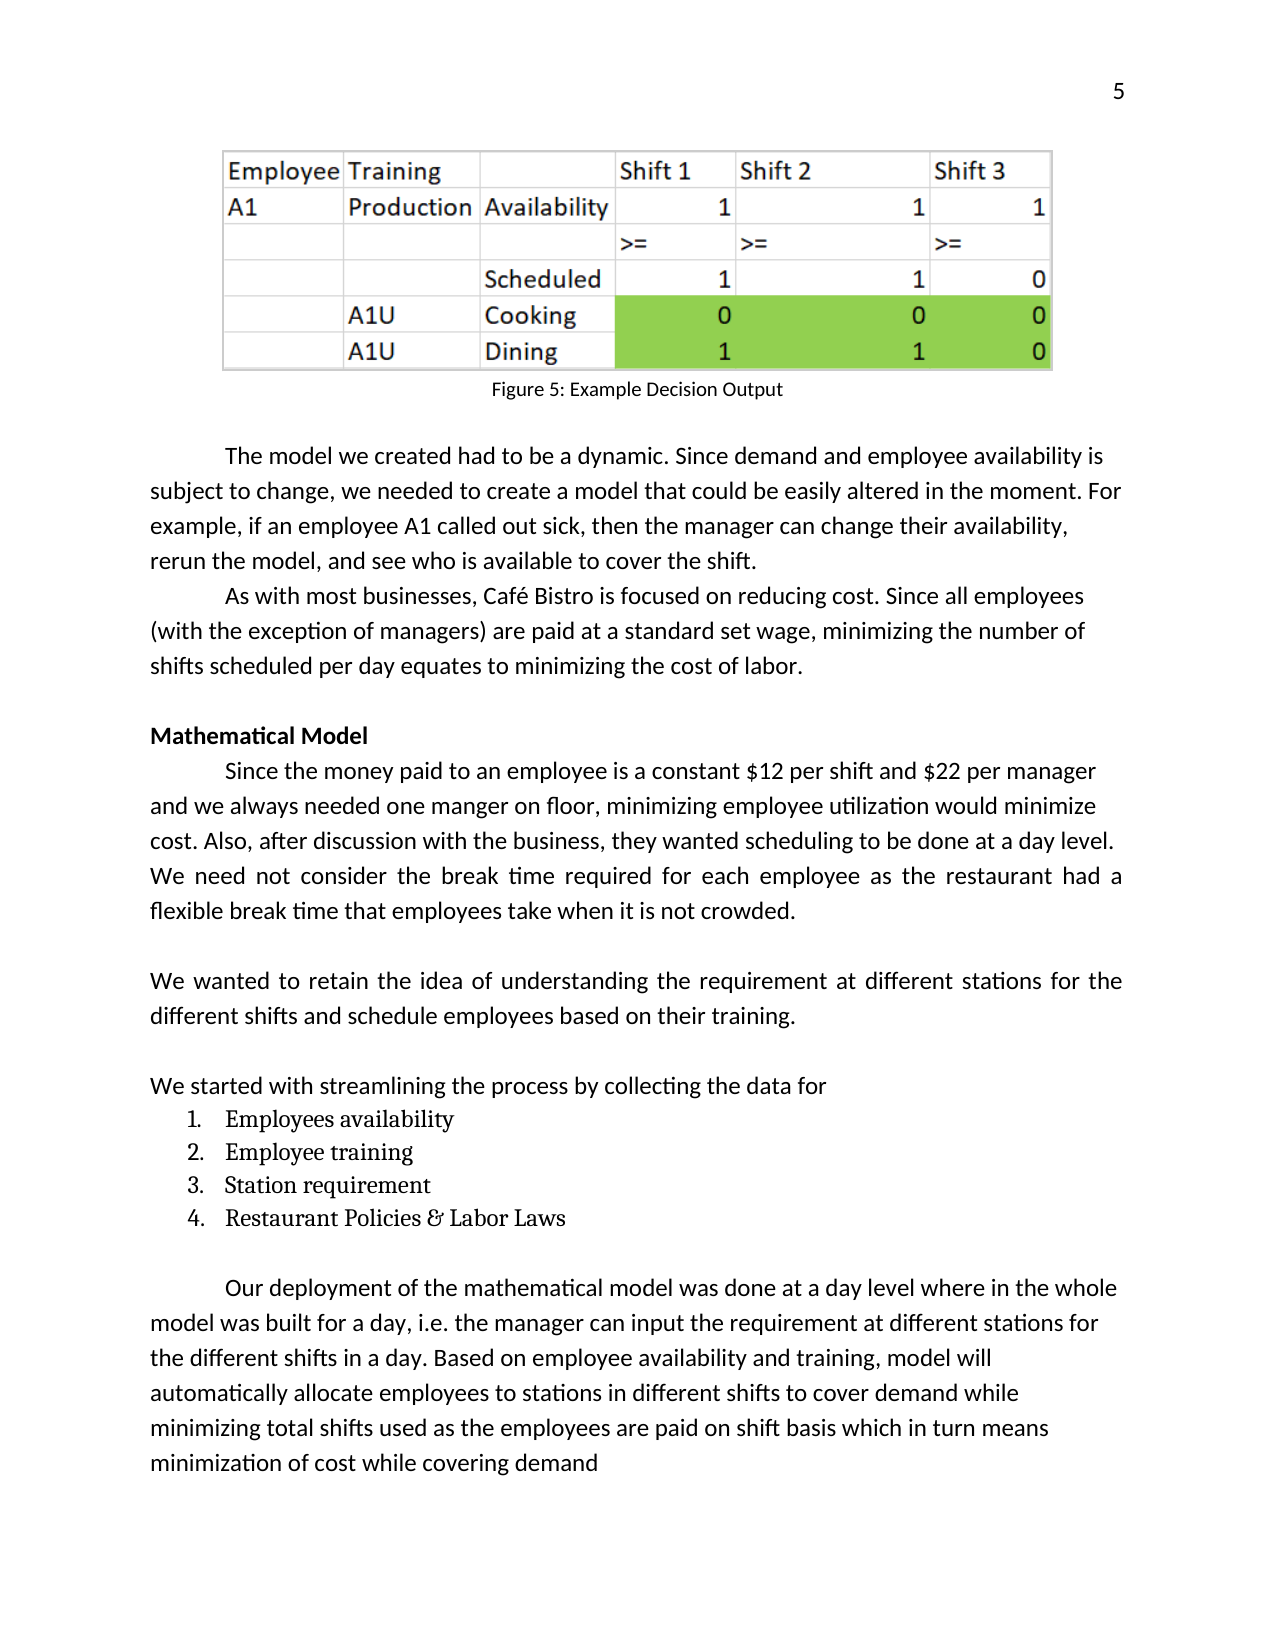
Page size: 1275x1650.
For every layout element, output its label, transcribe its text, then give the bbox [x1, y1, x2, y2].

text The model we created had to be a dynamic. Since demand and employee availability is subject to change, we needed to create a model that could be easily altered in the moment. For example, if an employee A1 called out sick, then the manager can change their availability, rerun the model, and see who is available to cover the shift. [150, 440, 1125, 576]
text Figure 5: Example Decision Output [150, 376, 1125, 401]
text Our deployment of the mathematical model was done at a day level where in the whole model was built for a day, i.e. the manager can input the requirement at different stations for the different shifts in a day. Based on employee availability and training, model will automatically allocate employees to stations in different shifts to cover demand while minimizing total shifts used as the employees are paid on shift basis which in turn means minimization of cost while covering demand [150, 1272, 1125, 1478]
list Employees availability [187, 1105, 1125, 1134]
subtitle Mathematical Model [150, 720, 1125, 751]
list Restaurant Policies & Labor Laws [187, 1204, 1125, 1233]
text We wanted to retain the idea of understanding the requirement at different stations for the different shifts and schedule employees based on their training. [150, 965, 1125, 1031]
text We started with streamlining the process by collecting the data for [150, 1070, 1125, 1101]
list Employee training [187, 1138, 1125, 1167]
picture [224, 152, 1051, 369]
list Station requirement [187, 1171, 1125, 1200]
text Since the money paid to an employee is a constant $12 per shift and $22 per manager and we always needed one manger on floor, minimizing employee utilization would minimize cost. Also, after discussion with the business, they wanted scheduling to be done at a day level. [150, 755, 1125, 856]
text As with most businesses, Café Bistro is focused on reducing cost. Since all employees (with the exception of managers) are paid at a standard set wage, minimizing the number of shifts scheduled per day equates to minimizing the cost of labor. [150, 580, 1125, 681]
text We need not consider the break time required for each employee as the restaurant had a flexible break time that employees take when it is not crowded. [150, 860, 1125, 926]
